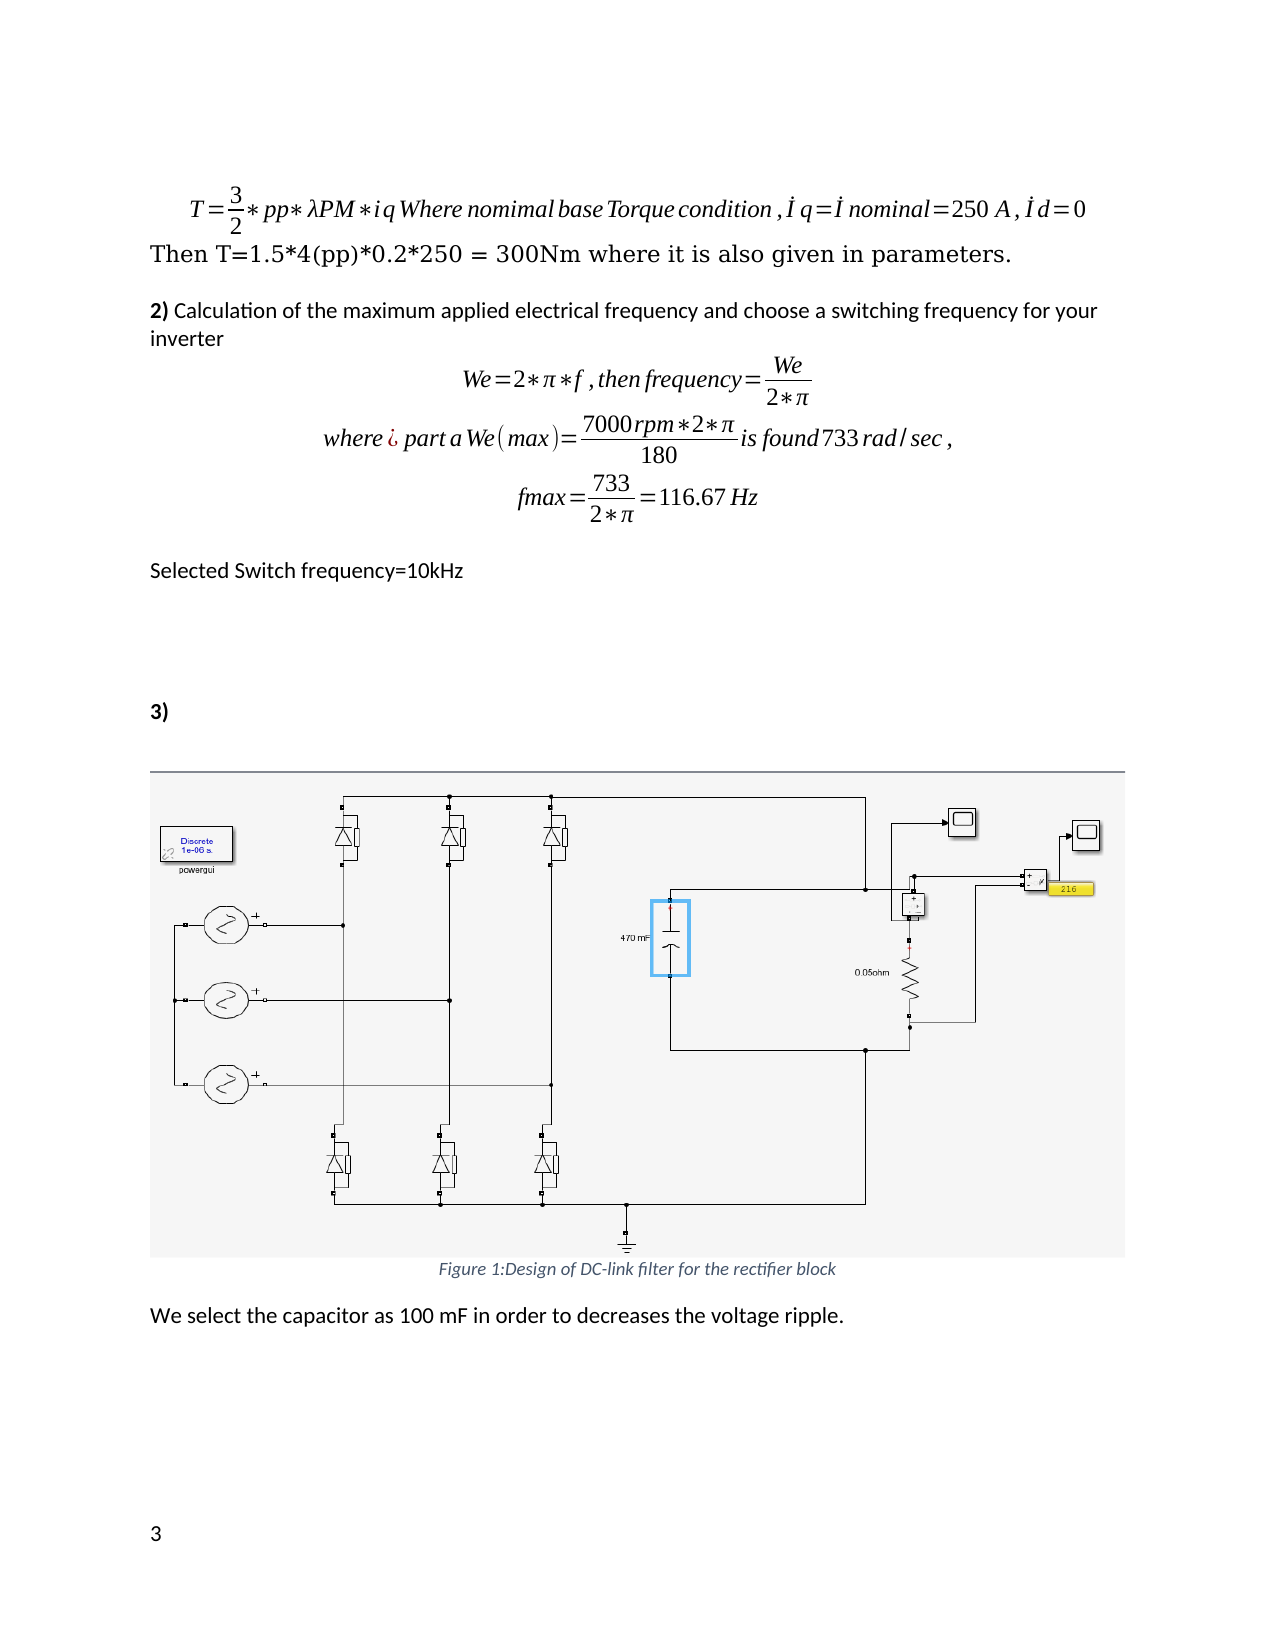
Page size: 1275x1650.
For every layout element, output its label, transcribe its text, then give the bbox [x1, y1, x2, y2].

text Then T=1.5*4(pp)*0.2*250 = 300Nm where it is also given in parameters. [150, 240, 1125, 268]
text 2) Calculation of the maximum applied electrical frequency and choose a switching frequency for your inverter [150, 296, 1125, 352]
text Selected Switch frequency=10kHz [150, 557, 1125, 585]
picture [150, 771, 1125, 1258]
text 3) [150, 697, 1125, 725]
text We select the capacitor as 100 mF in order to decreases the voltage ripple. [150, 1301, 1125, 1329]
